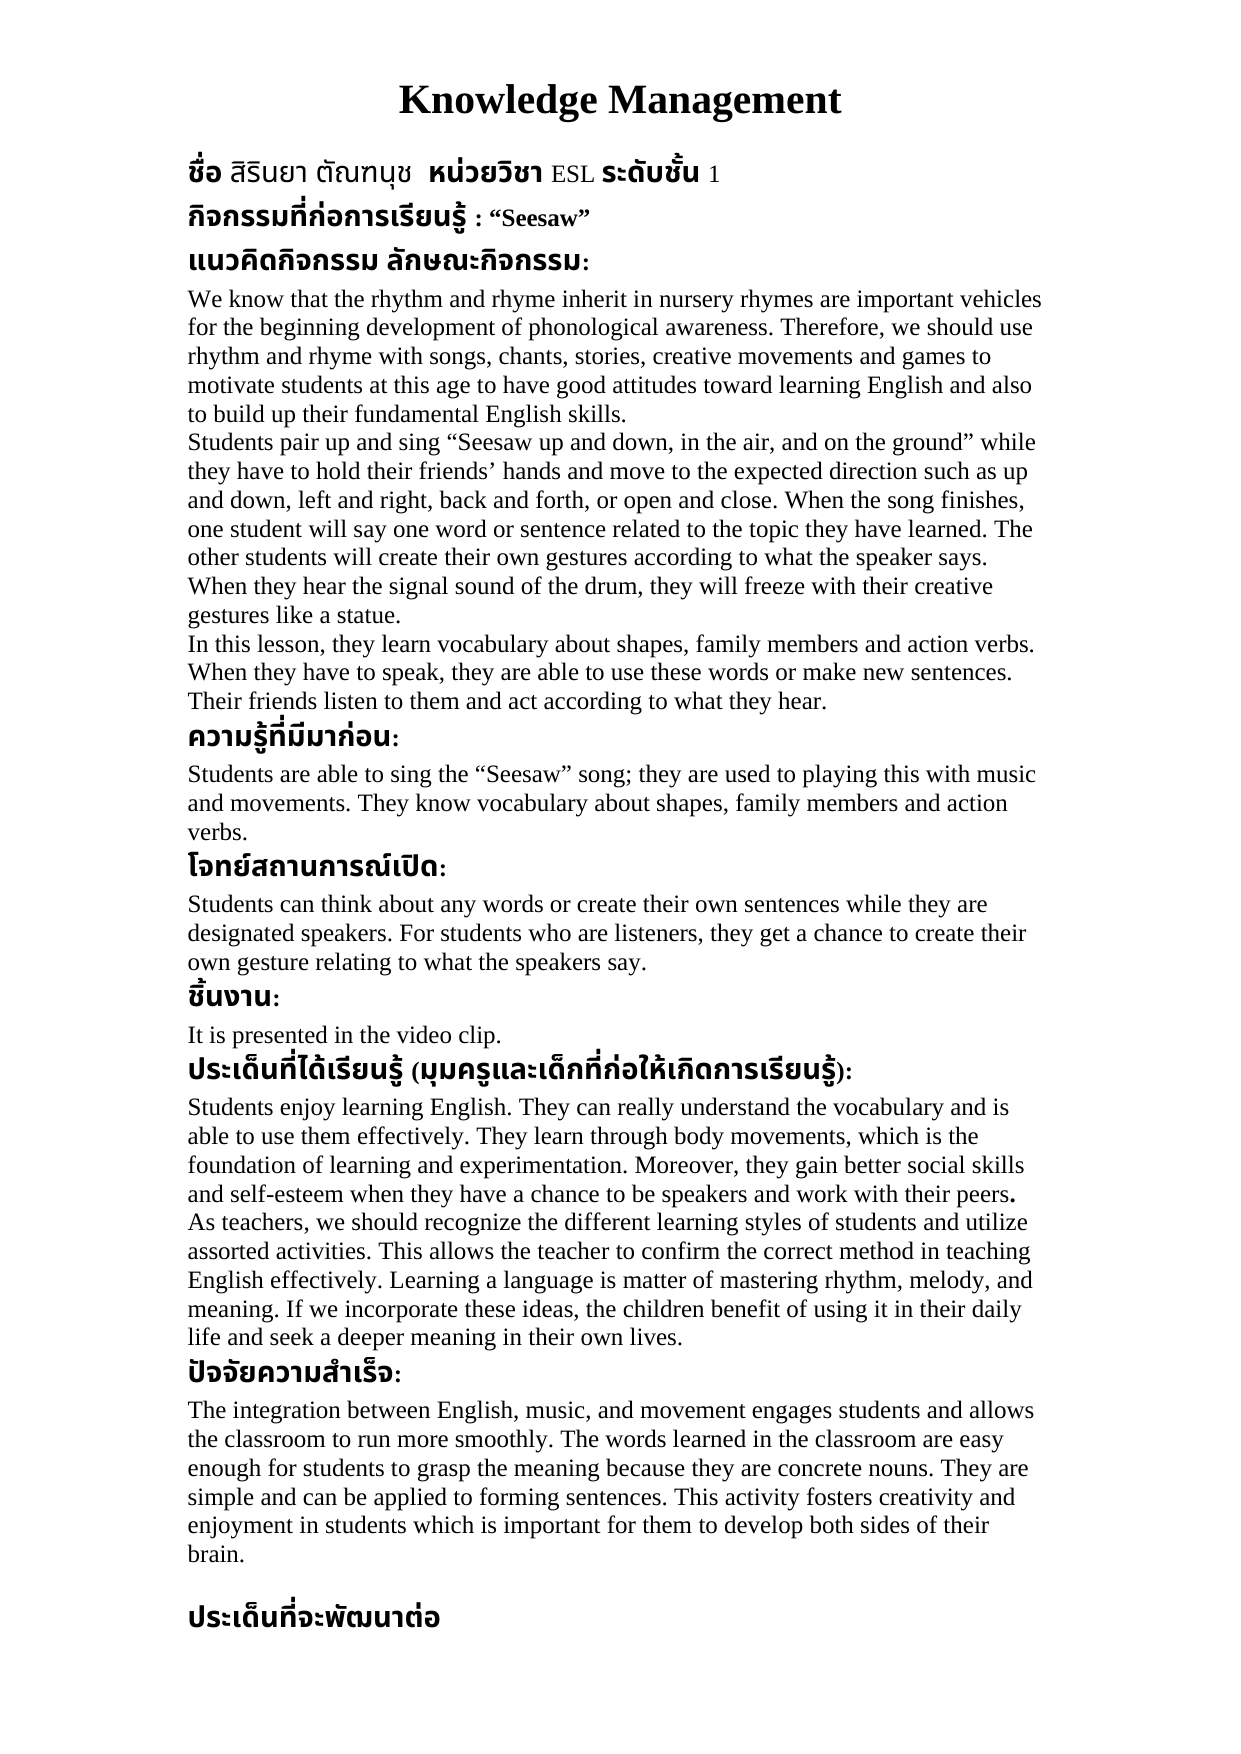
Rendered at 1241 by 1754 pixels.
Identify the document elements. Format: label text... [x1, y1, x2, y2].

text Students are able to sing the “Seesaw” song; they are used to playing this with music and movements. They know vocabulary about shapes, family members and action verbs. [187, 759, 1053, 845]
text ประเด็นที่จะพัฒนาต่อ [187, 1597, 1053, 1641]
text In this lesson, they learn vocabulary about shapes, family members and action verbs. When they have to speak, they are able to use these words or make new sentences. Their friends listen to them and act according to what they hear. [187, 629, 1053, 715]
text Students enjoy learning English. They can really understand the vocabulary and is able to use them effectively. They learn through body movements, which is the foundation of learning and experimentation. Moreover, they gain better social skills and self-esteem when they have a chance to be speakers and work with their peers. [187, 1092, 1053, 1207]
text Students can think about any words or create their own sentences while they are designated speakers. For students who are listeners, they get a chance to create their own gesture relating to what the speakers say. [187, 889, 1053, 976]
text แนวคิดกิจกรรม ลักษณะกิจกรรม: [187, 240, 1053, 284]
text The integration between English, music, and movement engages students and allows the classroom to run more smoothly. The words learned in the classroom are easy enough for students to grasp the meaning because they are concrete nouns. They are simple and can be applied to forming sentences. This activity fosters creativity and enjoyment in students which is important for them to develop both sides of their brain. [187, 1395, 1053, 1568]
text กิจกรรมที่ก่อการเรียนรู้ : “Seesaw” [187, 196, 1053, 240]
text ชื่อ สิรินยา ตัณฑนุช หน่วยวิชา ESL ระดับชั้น 1 [187, 152, 1053, 196]
text ประเด็นที่ได้เรียนรู้ (มุมครูและเด็กที่ก่อให้เกิดการเรียนรู้): [187, 1048, 1053, 1092]
text It is presented in the video clip. [187, 1020, 1053, 1048]
text ชิ้นงาน: [187, 976, 1053, 1020]
text We know that the rhythm and rhyme inherit in nursery rhymes are important vehicles for the beginning development of phonological awareness. Therefore, we should use rhythm and rhyme with songs, chants, stories, creative movements and games to motivate students at this age to have good attitudes toward learning English and also to build up their fundamental English skills. [187, 284, 1053, 427]
text ปัจจัยความสำเร็จ: [187, 1351, 1053, 1395]
text As teachers, we should recognize the different learning styles of students and utilize assorted activities. This allows the teacher to confirm the correct method in teaching English effectively. Learning a language is matter of mastering rhythm, melody, and meaning. If we incorporate these ideas, the children benefit of using it in their daily life and seek a deeper meaning in their own lives. [187, 1207, 1053, 1351]
text ความรู้ที่มีมาก่อน: [187, 715, 1053, 759]
text โจทย์สถานการณ์เปิด: [187, 845, 1053, 889]
text Students pair up and sing “Seesaw up and down, in the air, and on the ground” while they have to hold their friends’ hands and move to the expected direction such as up and down, left and right, back and forth, or open and close. When the song finishes, one student will say one word or sentence related to the topic they have learned. The other students will create their own gestures according to what the speaker says. When they hear the signal sound of the drum, they will freeze with their creative gestures like a statue. [187, 427, 1053, 629]
text Knowledge Management [187, 75, 1053, 123]
